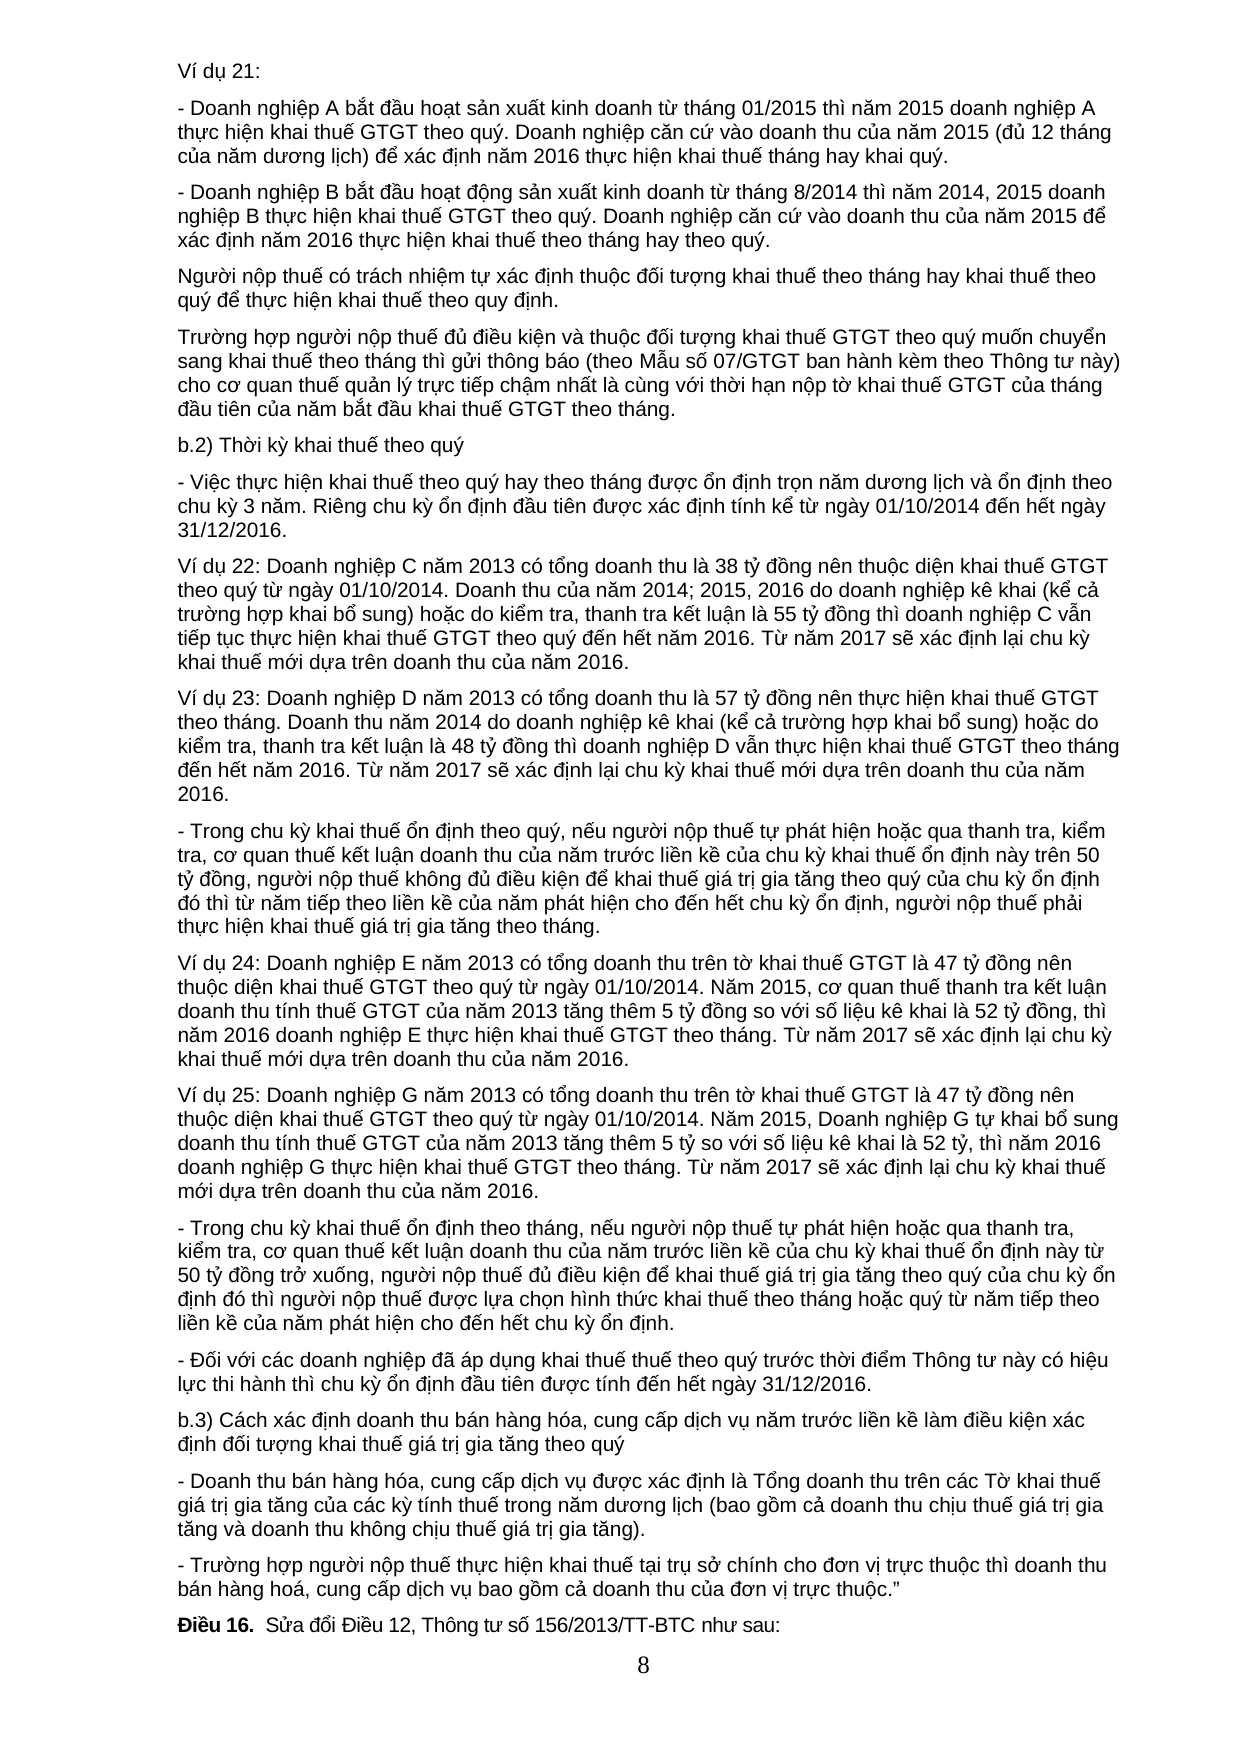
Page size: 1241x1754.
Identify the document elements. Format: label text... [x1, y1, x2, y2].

text - Doanh thu bán hàng hóa, cung cấp dịch vụ được xác định là Tổng doanh thu trên các Tờ khai thuế giá trị gia tăng của các kỳ tính thuế trong năm dương lịch (bao gồm cả doanh thu chịu thuế giá trị gia tăng và doanh thu không chịu thuế giá trị gia tăng). [177, 1468, 1122, 1540]
text Ví dụ 23: Doanh nghiệp D năm 2013 có tổng doanh thu là 57 tỷ đồng nên thực hiện khai thuế GTGT theo tháng. Doanh thu năm 2014 do doanh nghiệp kê khai (kể cả trường hợp khai bổ sung) hoặc do kiểm tra, thanh tra kết luận là 48 tỷ đồng thì doanh nghiệp D vẫn thực hiện khai thuế GTGT theo tháng đến hết năm 2016. Từ năm 2017 sẽ xác định lại chu kỳ khai thuế mới dựa trên doanh thu của năm 2016. [177, 686, 1122, 806]
text Trường hợp người nộp thuế đủ điều kiện và thuộc đối tượng khai thuế GTGT theo quý muốn chuyển sang khai thuế theo tháng thì gửi thông báo (theo Mẫu số 07/GTGT ban hành kèm theo Thông tư này) cho cơ quan thuế quản lý trực tiếp chậm nhất là cùng với thời hạn nộp tờ khai thuế GTGT của tháng đầu tiên của năm bắt đầu khai thuế GTGT theo tháng. [177, 325, 1122, 421]
text - Doanh nghiệp B bắt đầu hoạt động sản xuất kinh doanh từ tháng 8/2014 thì năm 2014, 2015 doanh nghiệp B thực hiện khai thuế GTGT theo quý. Doanh nghiệp căn cứ vào doanh thu của năm 2015 để xác định năm 2016 thực hiện khai thuế theo tháng hay theo quý. [177, 180, 1122, 252]
text b.3) Cách xác định doanh thu bán hàng hóa, cung cấp dịch vụ năm trước liền kề làm điều kiện xác định đối tượng khai thuế giá trị gia tăng theo quý [177, 1408, 1122, 1456]
text Ví dụ 25: Doanh nghiệp G năm 2013 có tổng doanh thu trên tờ khai thuế GTGT là 47 tỷ đồng nên thuộc diện khai thuế GTGT theo quý từ ngày 01/10/2014. Năm 2015, Doanh nghiệp G tự khai bổ sung doanh thu tính thuế GTGT của năm 2013 tăng thêm 5 tỷ so với số liệu kê khai là 52 tỷ, thì năm 2016 doanh nghiệp G thực hiện khai thuế GTGT theo tháng. Từ năm 2017 sẽ xác định lại chu kỳ khai thuế mới dựa trên doanh thu của năm 2016. [177, 1083, 1122, 1203]
text - Doanh nghiệp A bắt đầu hoạt sản xuất kinh doanh từ tháng 01/2015 thì năm 2015 doanh nghiệp A thực hiện khai thuế GTGT theo quý. Doanh nghiệp căn cứ vào doanh thu của năm 2015 (đủ 12 tháng của năm dương lịch) để xác định năm 2016 thực hiện khai thuế tháng hay khai quý. [177, 96, 1122, 167]
text - Trường hợp người nộp thuế thực hiện khai thuế tại trụ sở chính cho đơn vị trực thuộc thì doanh thu bán hàng hoá, cung cấp dịch vụ bao gồm cả doanh thu của đơn vị trực thuộc.” [177, 1553, 1122, 1601]
text Ví dụ 22: Doanh nghiệp C năm 2013 có tổng doanh thu là 38 tỷ đồng nên thuộc diện khai thuế GTGT theo quý từ ngày 01/10/2014. Doanh thu của năm 2014; 2015, 2016 do doanh nghiệp kê khai (kể cả trường hợp khai bổ sung) hoặc do kiểm tra, thanh tra kết luận là 55 tỷ đồng thì doanh nghiệp C vẫn tiếp tục thực hiện khai thuế GTGT theo quý đến hết năm 2016. Từ năm 2017 sẽ xác định lại chu kỳ khai thuế mới dựa trên doanh thu của năm 2016. [177, 554, 1122, 674]
text Điều 16. Sửa đổi Điều 12, Thông tư số 156/2013/TT-BTC như sau: [177, 1613, 1122, 1637]
text - Việc thực hiện khai thuế theo quý hay theo tháng được ổn định trọn năm dương lịch và ổn định theo chu kỳ 3 năm. Riêng chu kỳ ổn định đầu tiên được xác định tính kể từ ngày 01/10/2014 đến hết ngày 31/12/2016. [177, 469, 1122, 541]
text Ví dụ 24: Doanh nghiệp E năm 2013 có tổng doanh thu trên tờ khai thuế GTGT là 47 tỷ đồng nên thuộc diện khai thuế GTGT theo quý từ ngày 01/10/2014. Năm 2015, cơ quan thuế thanh tra kết luận doanh thu tính thuế GTGT của năm 2013 tăng thêm 5 tỷ đồng so với số liệu kê khai là 52 tỷ đồng, thì năm 2016 doanh nghiệp E thực hiện khai thuế GTGT theo tháng. Từ năm 2017 sẽ xác định lại chu kỳ khai thuế mới dựa trên doanh thu của năm 2016. [177, 951, 1122, 1071]
text Ví dụ 21: [177, 59, 1122, 83]
text b.2) Thời kỳ khai thuế theo quý [177, 433, 1122, 457]
text Người nộp thuế có trách nhiệm tự xác định thuộc đối tượng khai thuế theo tháng hay khai thuế theo quý để thực hiện khai thuế theo quy định. [177, 264, 1122, 312]
text - Đối với các doanh nghiệp đã áp dụng khai thuế thuế theo quý trước thời điểm Thông tư này có hiệu lực thi hành thì chu kỳ ổn định đầu tiên được tính đến hết ngày 31/12/2016. [177, 1348, 1122, 1396]
text - Trong chu kỳ khai thuế ổn định theo tháng, nếu người nộp thuế tự phát hiện hoặc qua thanh tra, kiểm tra, cơ quan thuế kết luận doanh thu của năm trước liền kề của chu kỳ khai thuế ổn định này từ 50 tỷ đồng trở xuống, người nộp thuế đủ điều kiện để khai thuế giá trị gia tăng theo quý của chu kỳ ổn định đó thì người nộp thuế được lựa chọn hình thức khai thuế theo tháng hoặc quý từ năm tiếp theo liền kề của năm phát hiện cho đến hết chu kỳ ổn định. [177, 1215, 1122, 1335]
text - Trong chu kỳ khai thuế ổn định theo quý, nếu người nộp thuế tự phát hiện hoặc qua thanh tra, kiểm tra, cơ quan thuế kết luận doanh thu của năm trước liền kề của chu kỳ khai thuế ổn định này trên 50 tỷ đồng, người nộp thuế không đủ điều kiện để khai thuế giá trị gia tăng theo quý của chu kỳ ổn định đó thì từ năm tiếp theo liền kề của năm phát hiện cho đến hết chu kỳ ổn định, người nộp thuế phải thực hiện khai thuế giá trị gia tăng theo tháng. [177, 818, 1122, 938]
